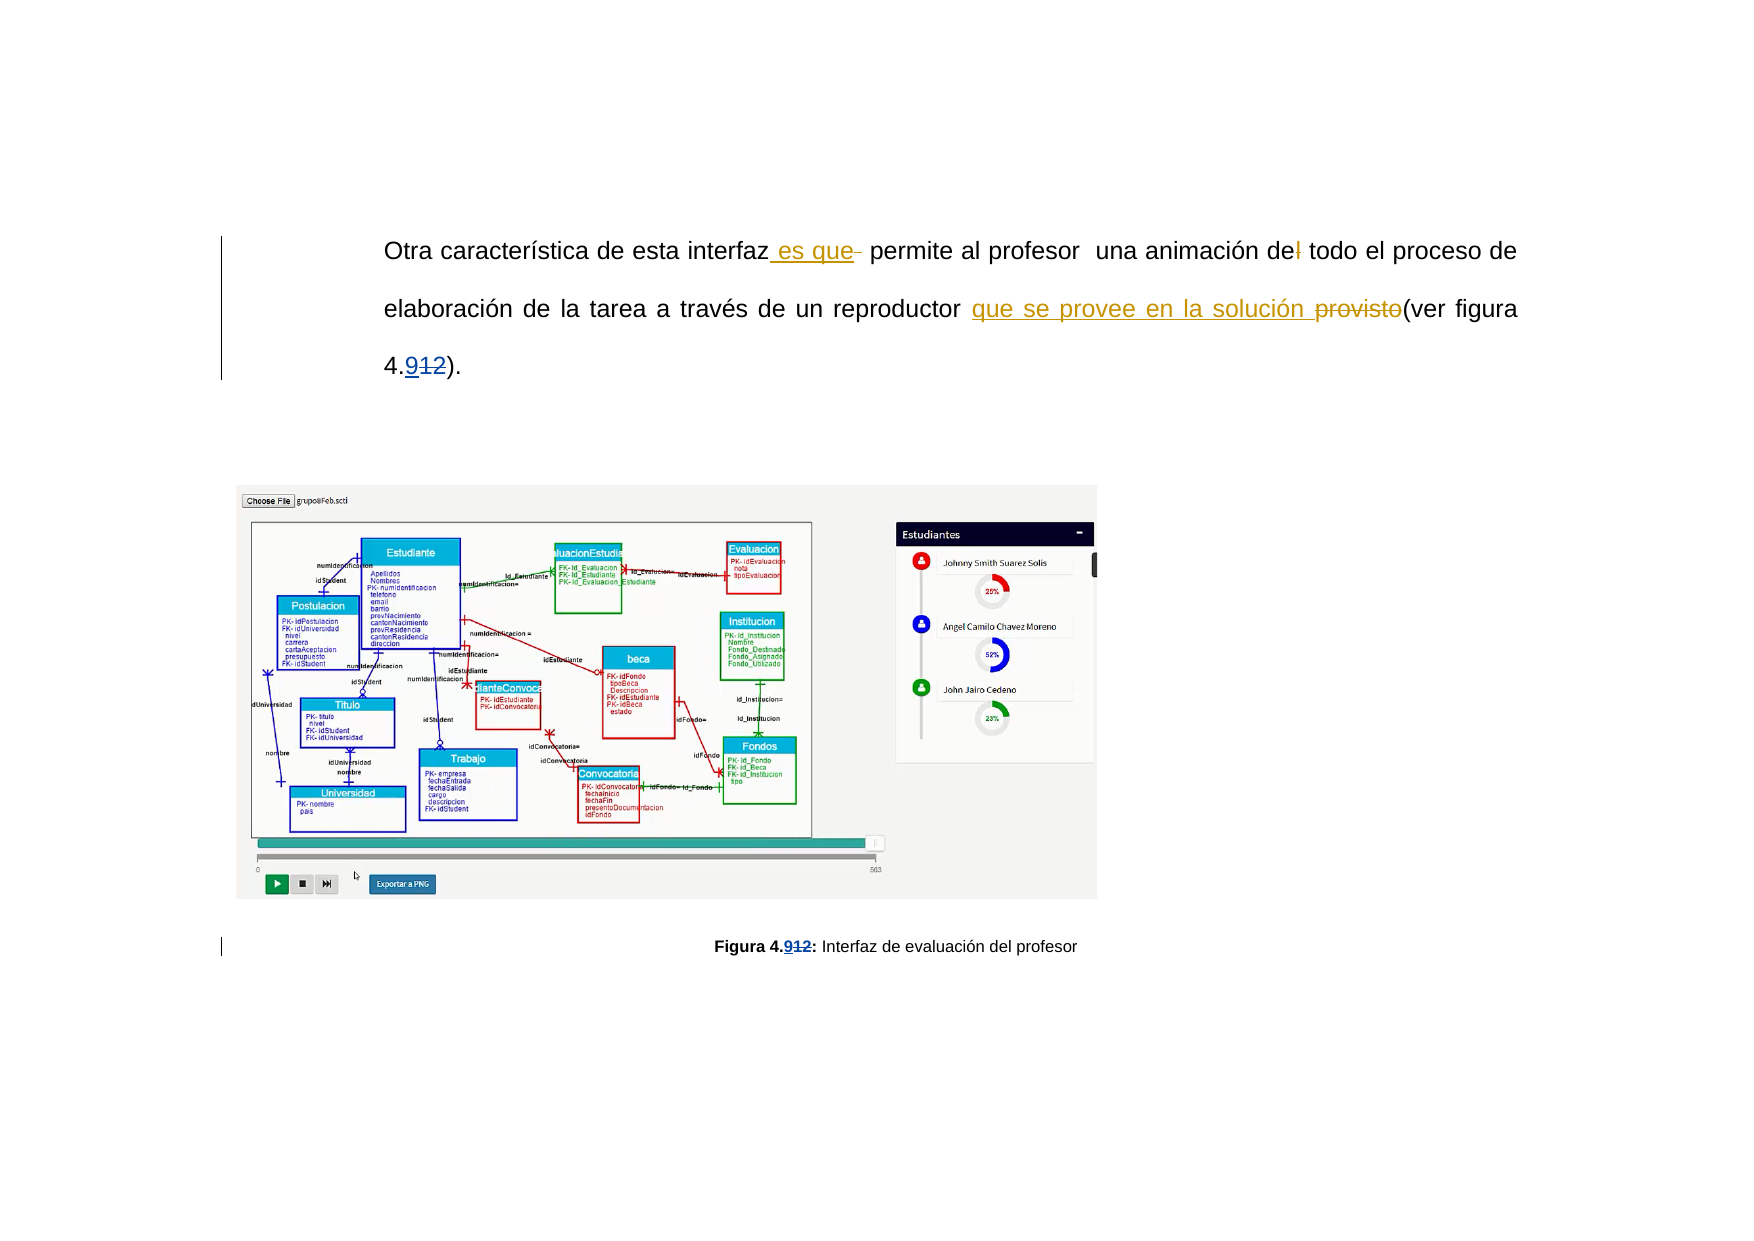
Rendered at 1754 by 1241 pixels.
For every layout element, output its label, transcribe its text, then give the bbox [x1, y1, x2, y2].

list Figura 4.: Interfaz de evaluación del profesor [274, 937, 1518, 956]
text Otra característica de esta interfaz permite al profesor una animación de todo el proceso de elaboración de la tarea a través de un reproductor (ver figura 4.). [384, 236, 1518, 380]
picture [236, 485, 1098, 899]
